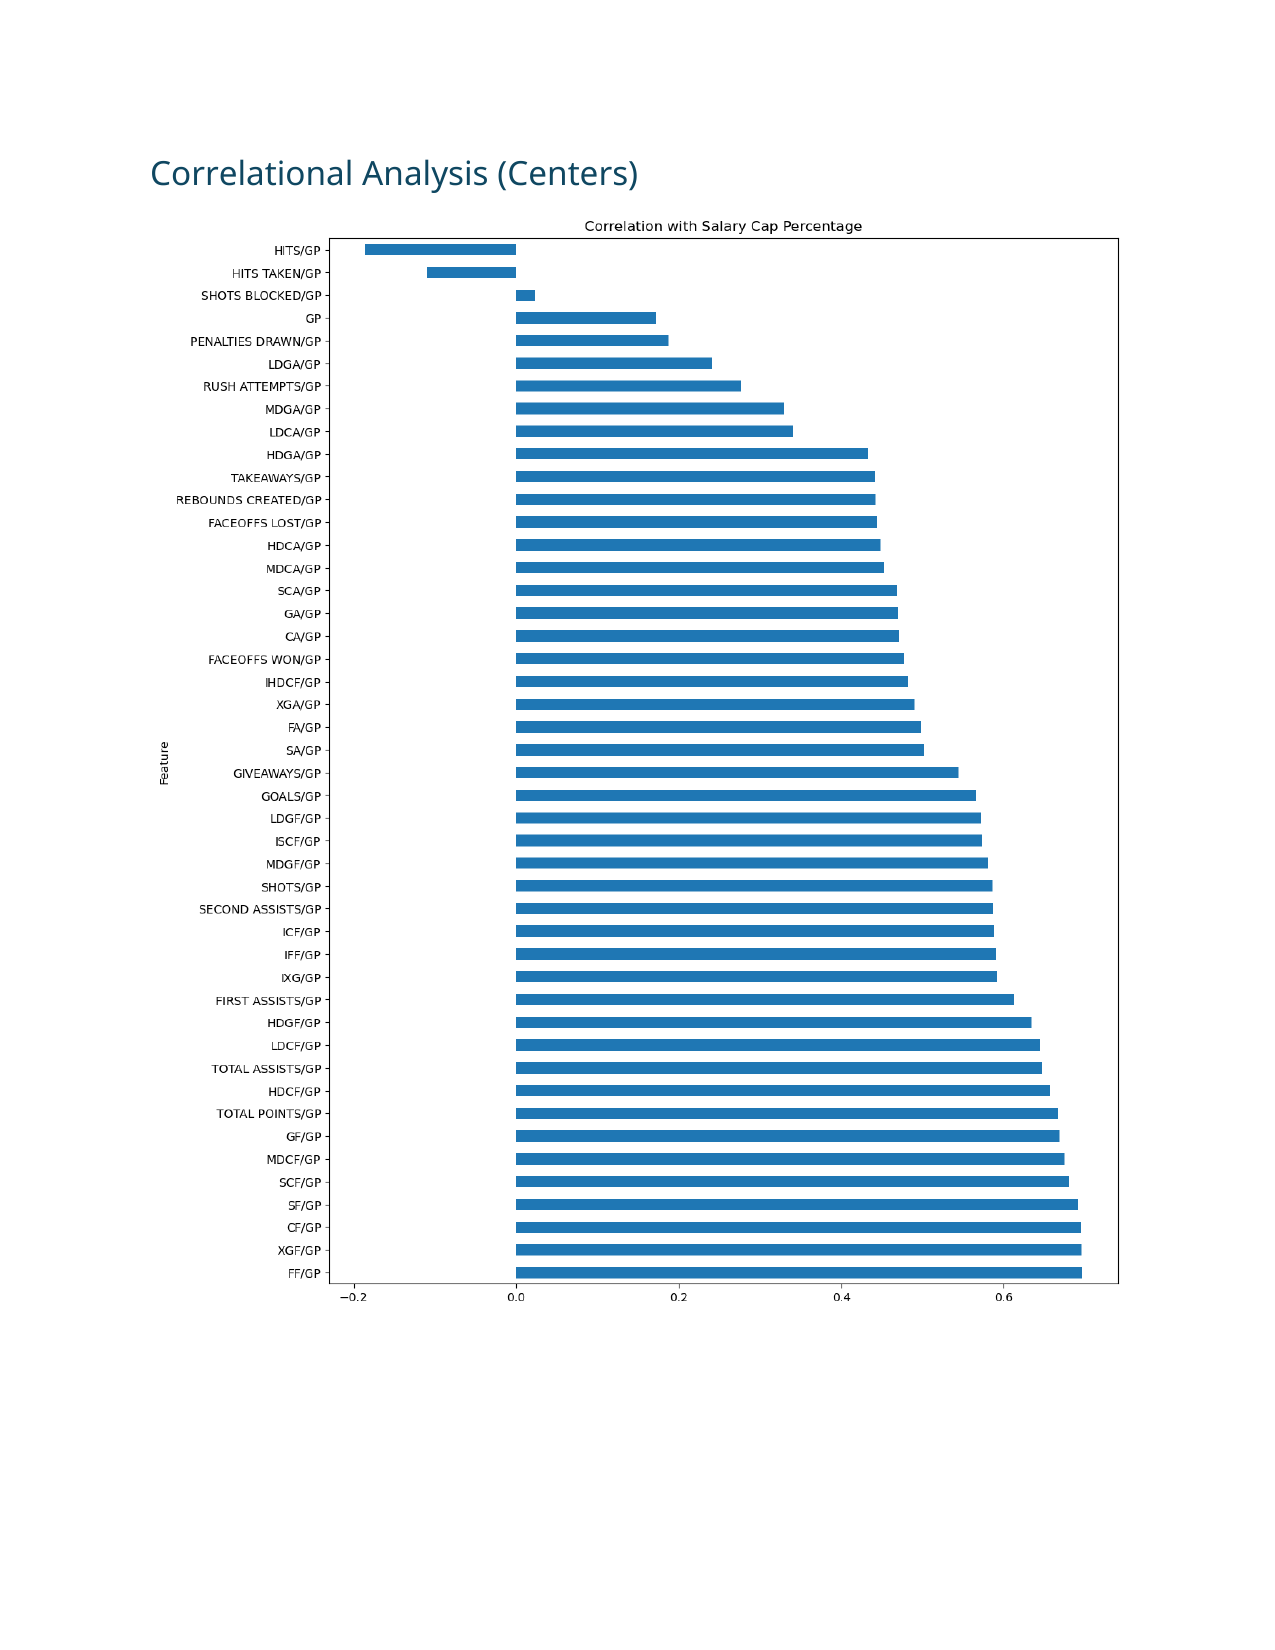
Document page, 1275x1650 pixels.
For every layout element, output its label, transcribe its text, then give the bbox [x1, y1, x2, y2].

picture [150, 212, 1125, 1312]
subtitle Correlational Analysis (Centers) [150, 150, 1125, 195]
